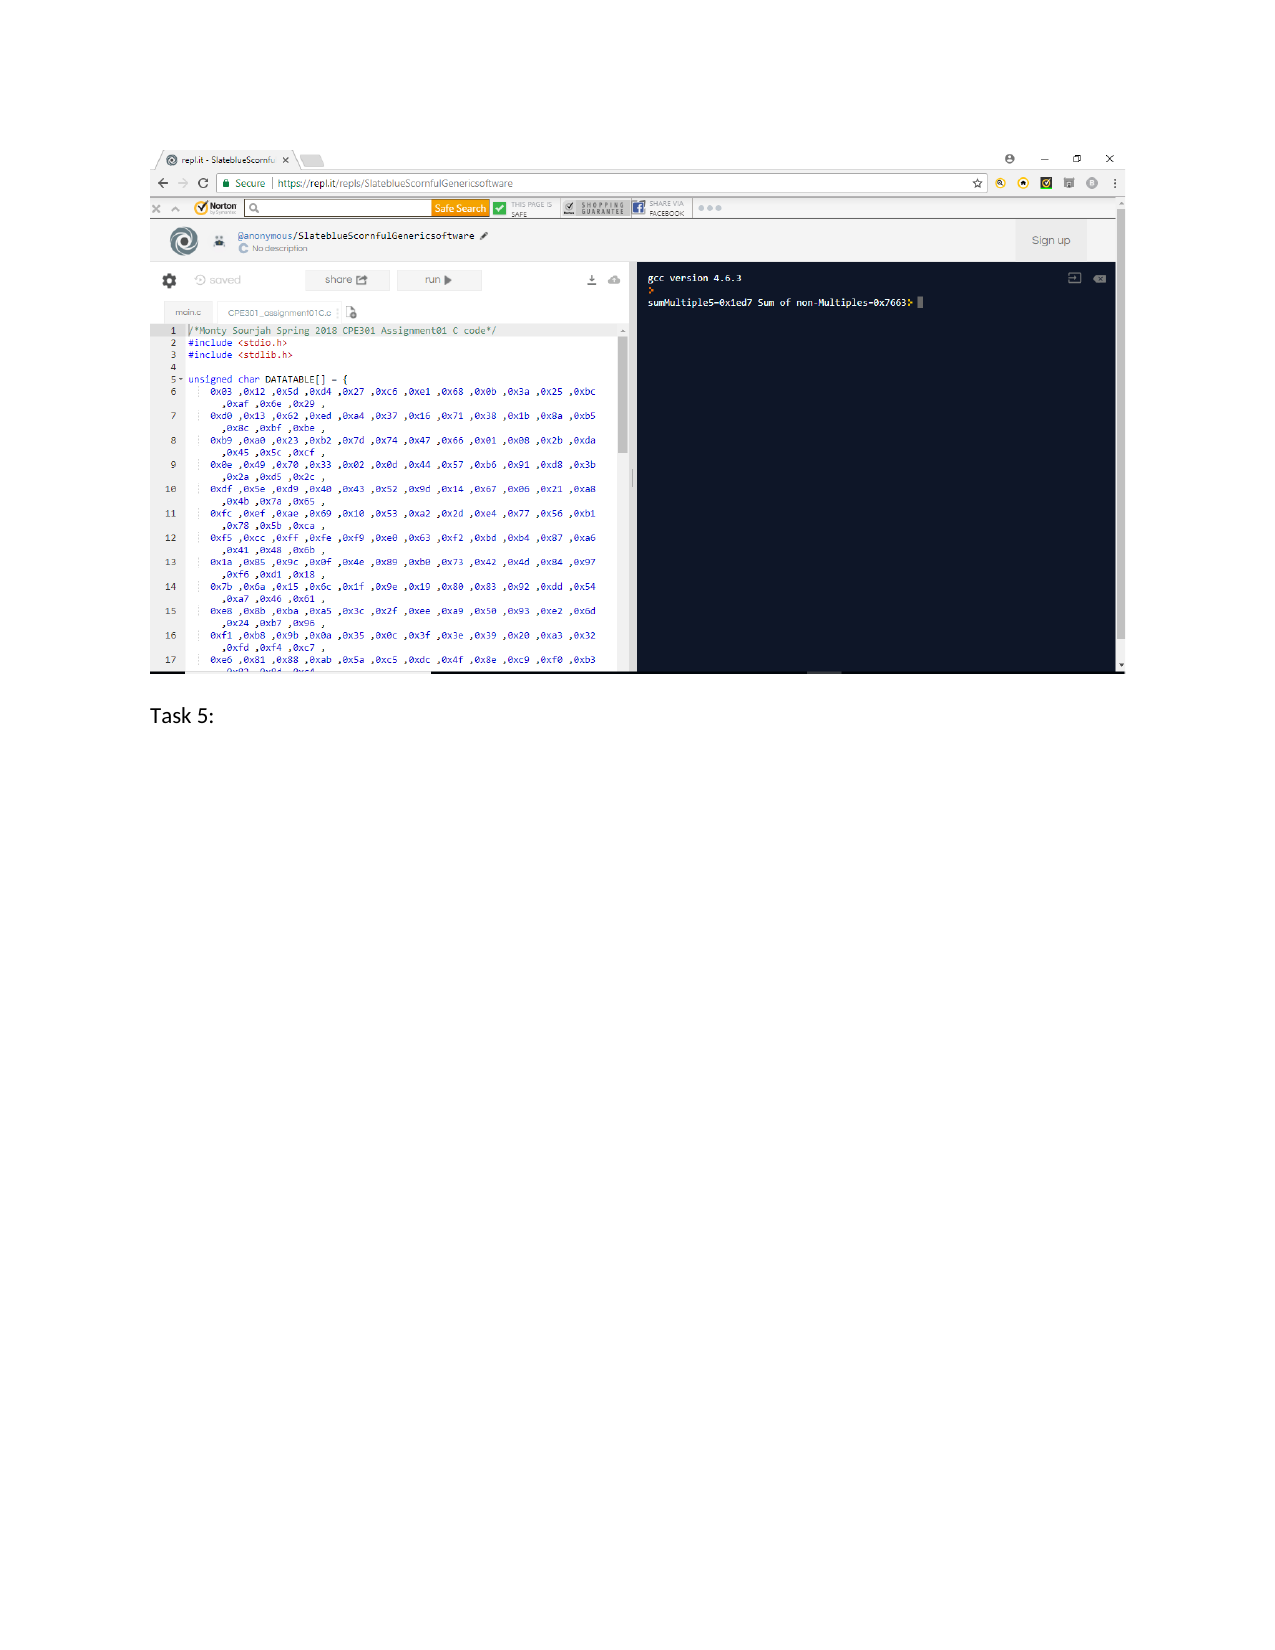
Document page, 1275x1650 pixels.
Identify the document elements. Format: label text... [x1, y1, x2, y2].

picture [150, 150, 1125, 674]
text Task 5: [150, 701, 1125, 729]
